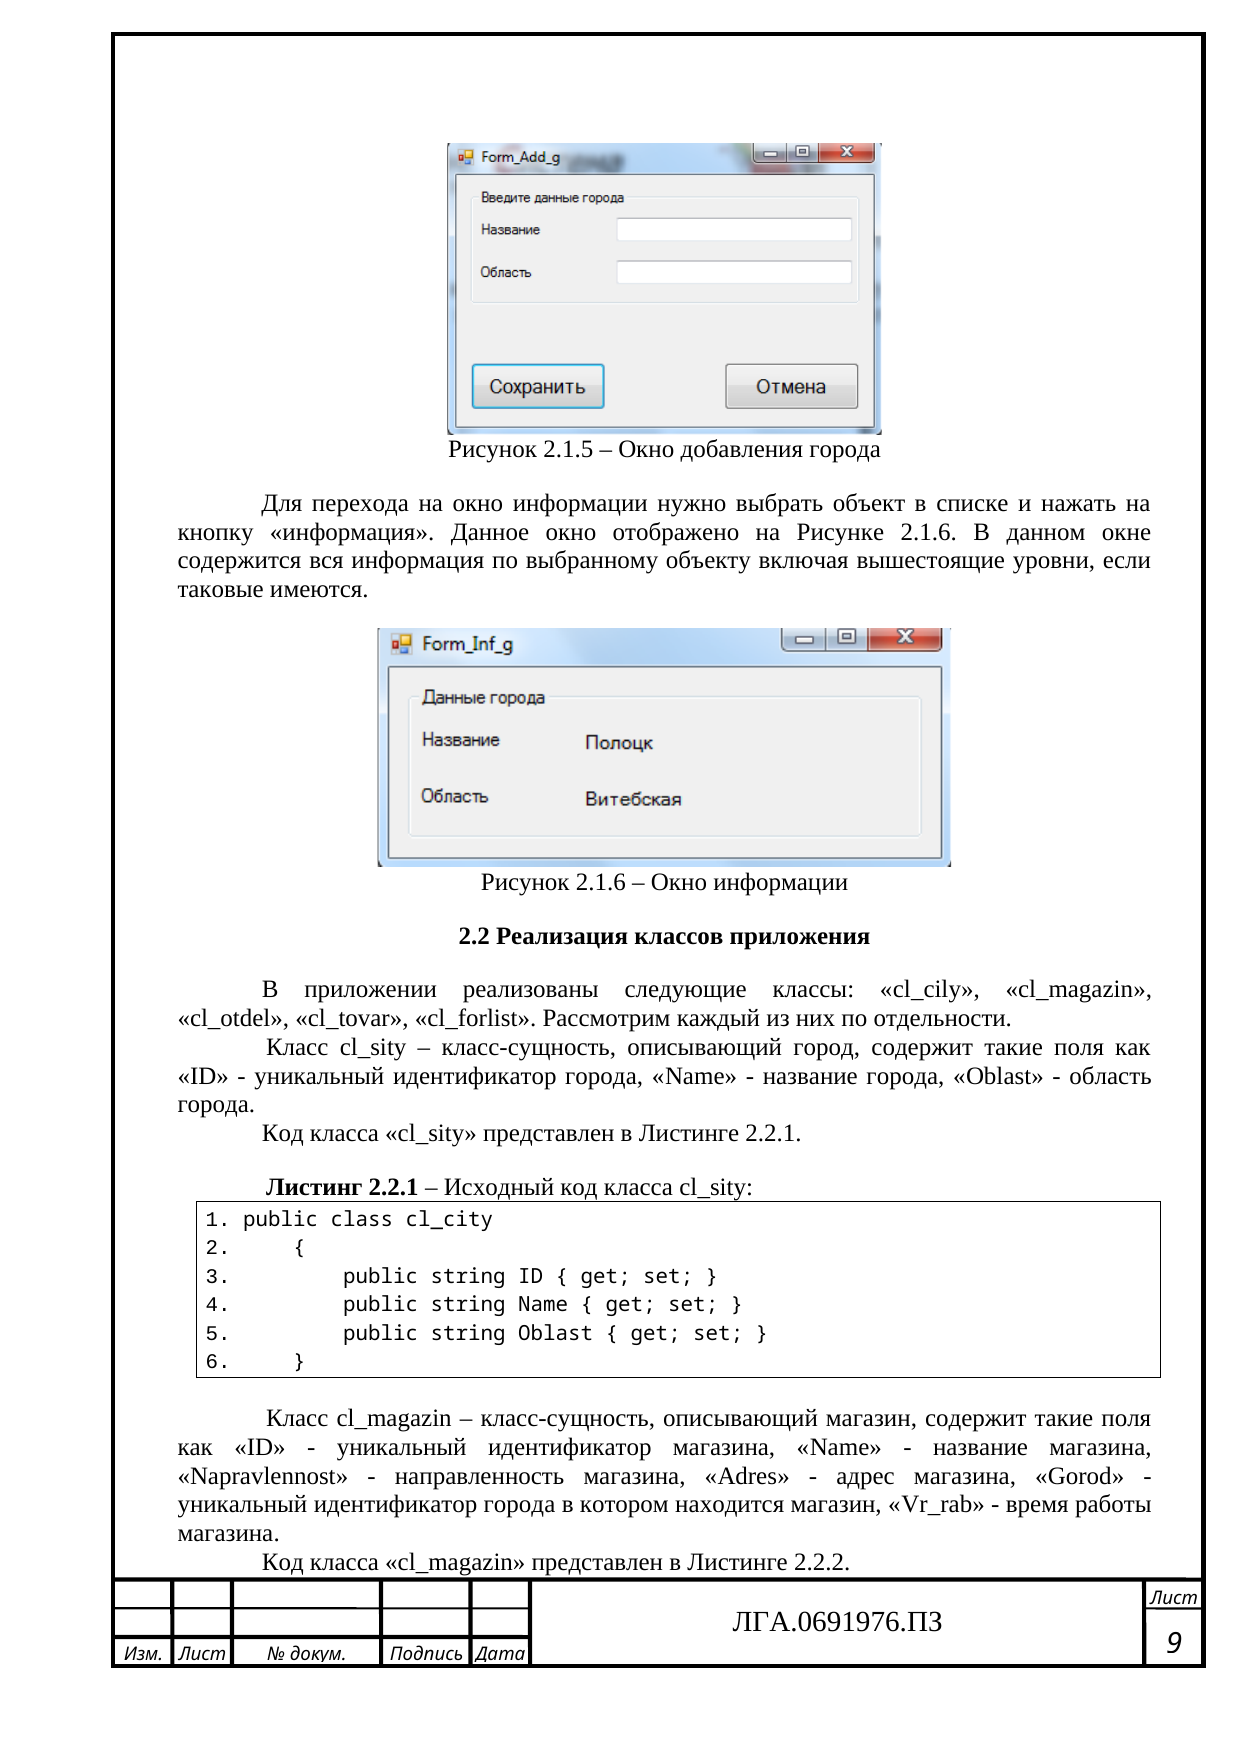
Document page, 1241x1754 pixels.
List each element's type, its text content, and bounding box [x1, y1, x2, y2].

text Класс cl_sity – класс-сущность, описывающий город, содержит такие поля как «ID» - уникальный идентификатор города, «Name» - название города, «Oblast» - область города. [177, 1032, 1152, 1118]
text Код класса «cl_magazin» представлен в Листинге 2.2.2. [177, 1547, 1152, 1576]
text Класс cl_magazin – класс-сущность, описывающий магазин, содержит такие поля как «ID» - уникальный идентификатор магазина, «Name» - название магазина, «Napravlennost» - направленность магазина, «Adres» - адрес магазина, «Gorod» - уникальный идентификатор города в котором находится магазин, «Vr_rab» - время работы магазина. [177, 1403, 1152, 1547]
text В приложении реализованы следующие классы: «cl_cily», «cl_magazin», «cl_otdel», «cl_tovar», «cl_forlist». Рассмотрим каждый из них по отдельности. [177, 974, 1152, 1032]
list public string Oblast { get; set; } [197, 1315, 1160, 1343]
picture [447, 143, 882, 435]
text Рисунок 2.1.6 – Окно информации [177, 867, 1152, 896]
list public string ID { get; set; } [197, 1258, 1160, 1286]
text Рисунок 2.1.5 – Окно добавления города [177, 434, 1152, 463]
list public string Name { get; set; } [197, 1286, 1160, 1315]
list } [197, 1343, 1160, 1377]
text Код класса «cl_sity» представлен в Листинге 2.2.1. [177, 1118, 1152, 1147]
list { [197, 1229, 1160, 1258]
text Для перехода на окно информации нужно выбрать объект в списке и нажать на кнопку «информация». Данное окно отображено на Рисунке 2.1.6. В данном окне содержится вся информация по выбранному объекту включая вышестоящие уровни, если таковые имеются. [177, 488, 1152, 603]
subtitle 2.2 Реализация классов приложения [177, 921, 1152, 949]
picture [377, 628, 952, 867]
list public class cl_city [197, 1202, 1160, 1229]
text Листинг 2.2.1 – Исходный код класса cl_sity: [177, 1172, 1152, 1201]
